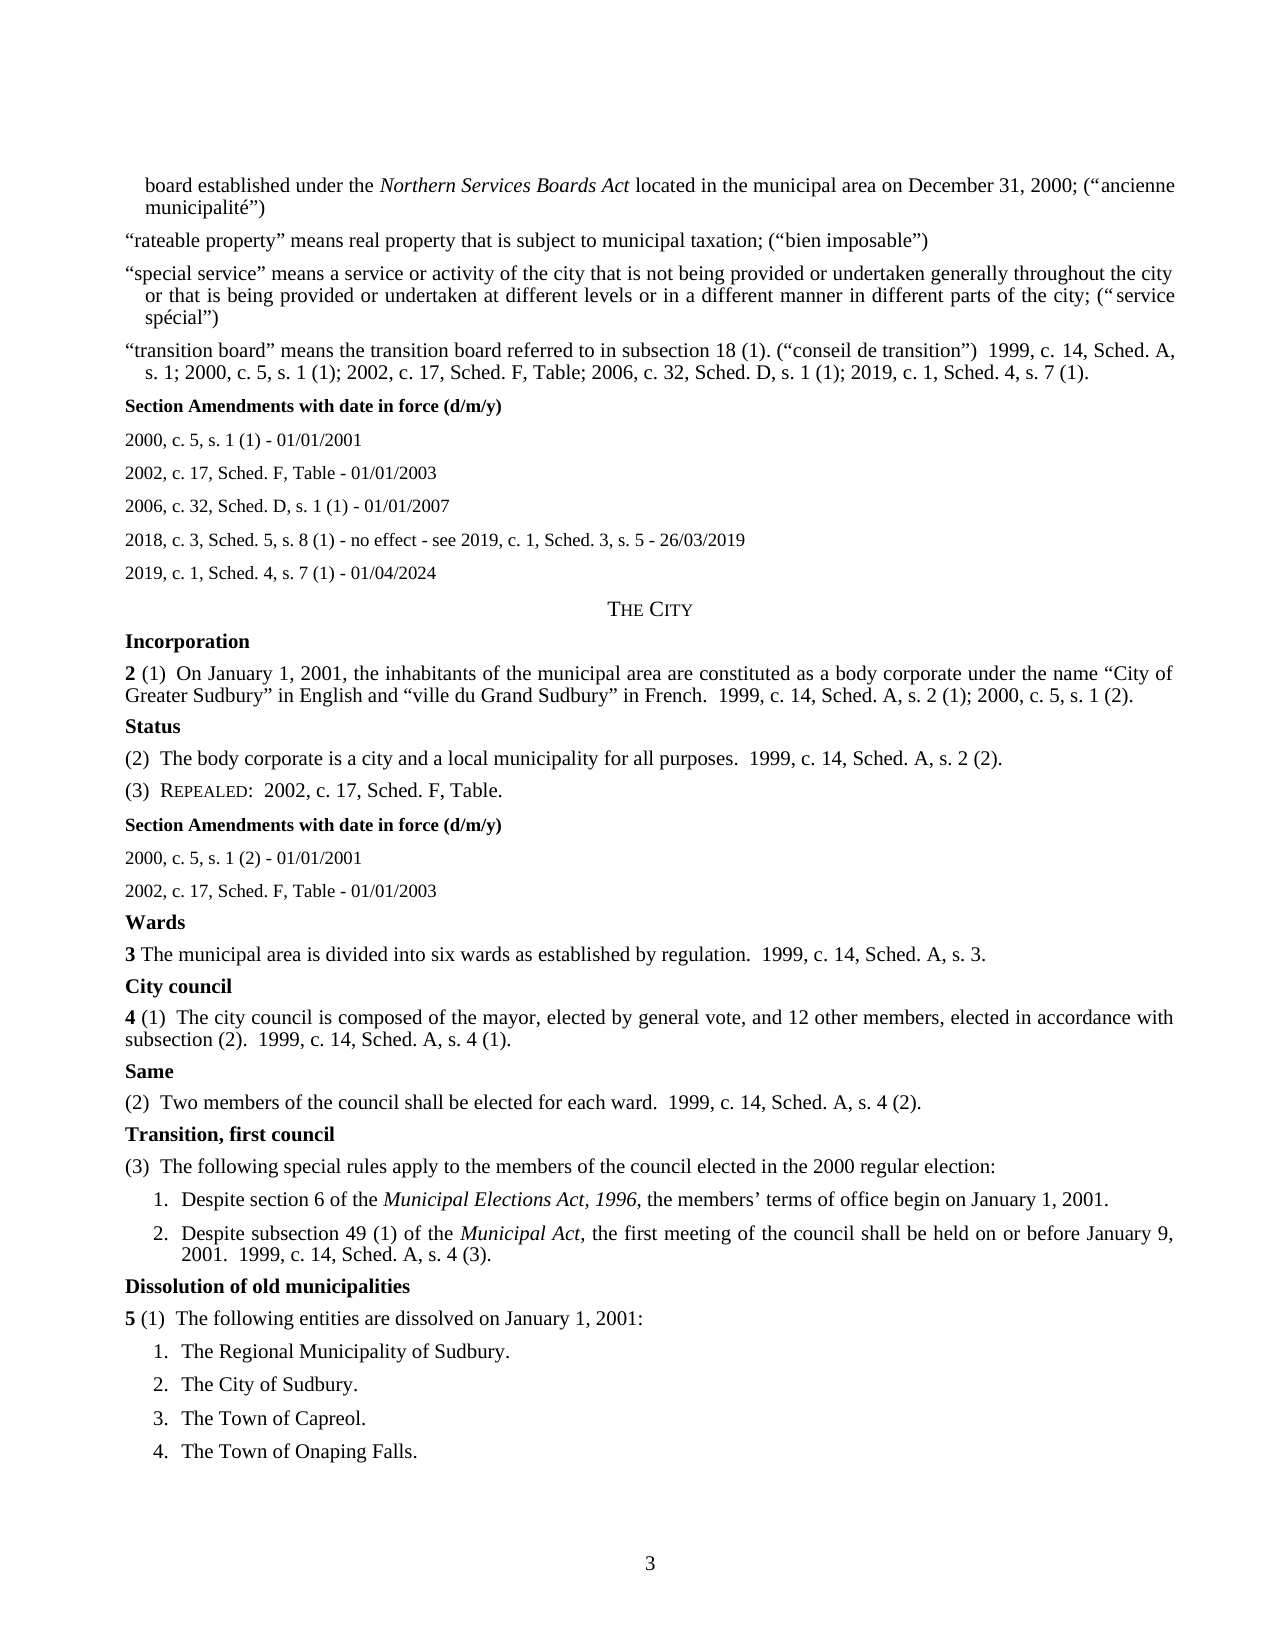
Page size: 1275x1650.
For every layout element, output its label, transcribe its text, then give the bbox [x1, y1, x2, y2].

text 4 (1) The city council is composed of the mayor, elected by general vote, and 12 other members, elected in accordance with subsection (2). 1999, c. 14, Sched. A, s. 4 (1). [125, 1007, 1175, 1051]
text Section Amendments with date in force (d/m/y) [125, 814, 1175, 835]
text Same [125, 1063, 1175, 1082]
text 2. The City of Sudbury. [125, 1374, 1175, 1396]
text 2002, c. 17, Sched. F, Table - 01/01/2003 [125, 880, 1175, 902]
text Section Amendments with date in force (d/m/y) [125, 395, 1175, 417]
text 2000, c. 5, s. 1 (2) - 01/01/2001 [125, 847, 1175, 869]
text 2. Despite subsection 49 (1) of the Municipal Act, the first meeting of the council shall be held on or before January 9, 2001. 1999, c. 14, Sched. A, s. 4 (3). [125, 1222, 1175, 1266]
text 2019, c. 1, Sched. 4, s. 7 (1) - 01/04/2024 [125, 562, 1175, 584]
subtitle The City [125, 599, 1175, 621]
text “special service” means a service or activity of the city that is not being provided or undertaken generally throughout the city or that is being provided or undertaken at different levels or in a different manner in different parts of the city; (“service spécial”) [125, 263, 1175, 329]
text (3) The following special rules apply to the members of the council elected in the 2000 regular election: [125, 1156, 1175, 1178]
text (3) Repealed: 2002, c. 17, Sched. F, Table. [125, 780, 1175, 802]
text 2 (1) On January 1, 2001, the inhabitants of the municipal area are constituted as a body corporate under the name “City of Greater Sudbury” in English and “ville du Grand Sudbury” in French. 1999, c. 14, Sched. A, s. 2 (1); 2000, c. 5, s. 1 (2). [125, 663, 1175, 706]
text City council [125, 978, 1175, 997]
text 2006, c. 32, Sched. D, s. 1 (1) - 01/01/2007 [125, 495, 1175, 517]
text “transition board” means the transition board referred to in subsection 18 (1). (“conseil de transition”) 1999, c. 14, Sched. A, s. 1; 2000, c. 5, s. 1 (1); 2002, c. 17, Sched. F, Table; 2006, c. 32, Sched. D, s. 1 (1); 2019, c. 1, Sched. 4, s. 7 (1). [125, 340, 1175, 384]
text 4. The Town of Onaping Falls. [125, 1441, 1175, 1463]
text (2) Two members of the council shall be elected for each ward. 1999, c. 14, Sched. A, s. 4 (2). [125, 1092, 1175, 1114]
text 1. Despite section 6 of the Municipal Elections Act, 1996, the members’ terms of office begin on January 1, 2001. [125, 1189, 1175, 1211]
text Dissolution of old municipalities [125, 1278, 1175, 1297]
text Status [125, 719, 1175, 738]
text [125, 175, 1175, 218]
text Incorporation [125, 634, 1175, 652]
text Wards [125, 914, 1175, 933]
text 3. The Town of Capreol. [125, 1408, 1175, 1429]
text 1. The Regional Municipality of Sudbury. [125, 1341, 1175, 1363]
text 2002, c. 17, Sched. F, Table - 01/01/2003 [125, 462, 1175, 484]
text 2018, c. 3, Sched. 5, s. 8 (1) - no effect - see 2019, c. 1, Sched. 3, s. 5 - 26/03/2019 [125, 529, 1175, 551]
text (2) The body corporate is a city and a local municipality for all purposes. 1999, c. 14, Sched. A, s. 2 (2). [125, 748, 1175, 770]
text Transition, first council [125, 1127, 1175, 1145]
text 2000, c. 5, s. 1 (1) - 01/01/2001 [125, 429, 1175, 451]
text “rateable property” means real property that is subject to municipal taxation; (“bien imposable”) [125, 230, 1175, 252]
text 3 The municipal area is divided into six wards as established by regulation. 1999, c. 14, Sched. A, s. 3. [125, 944, 1175, 966]
text 5 (1) The following entities are dissolved on January 1, 2001: [125, 1308, 1175, 1329]
